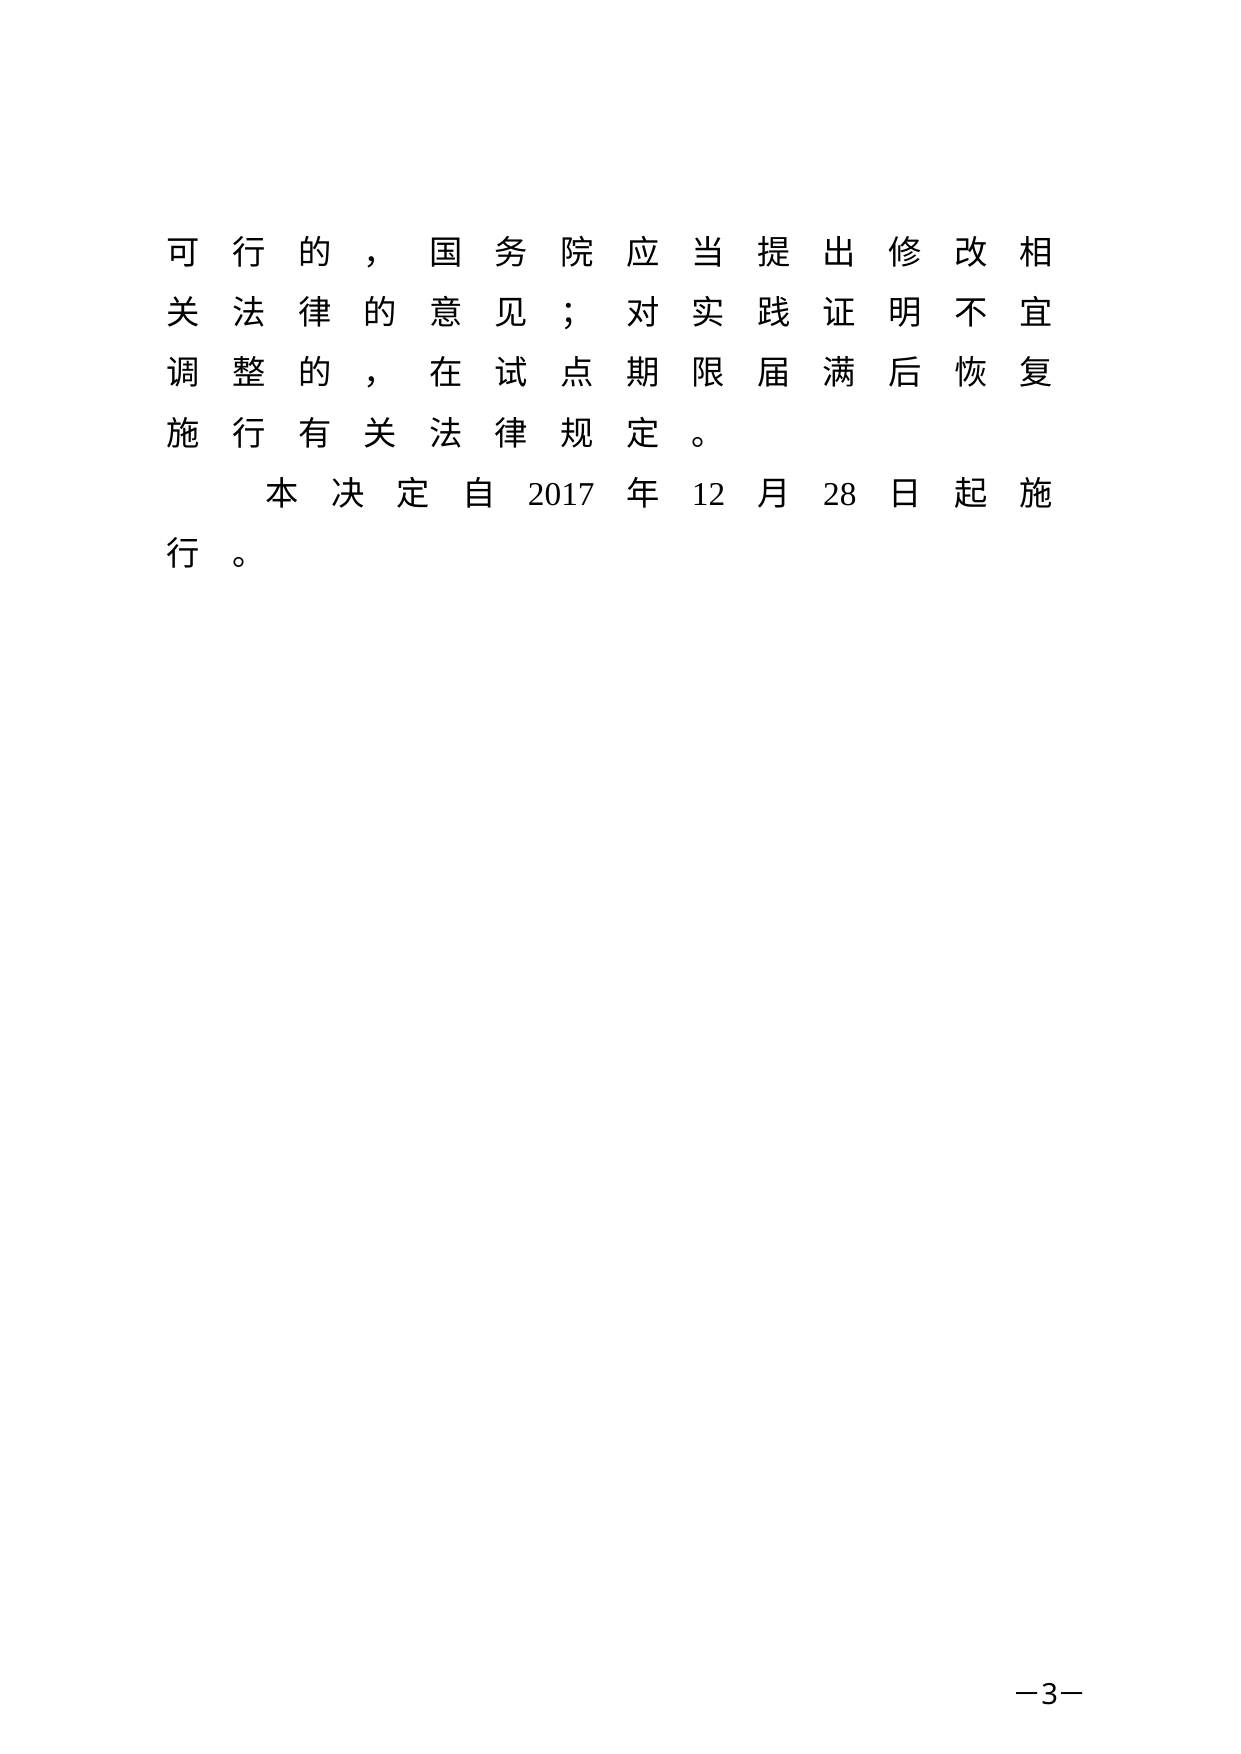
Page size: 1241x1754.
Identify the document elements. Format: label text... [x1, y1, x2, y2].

text 本决定自2017年12月28日起施行。 [167, 461, 1085, 581]
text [167, 219, 1085, 461]
